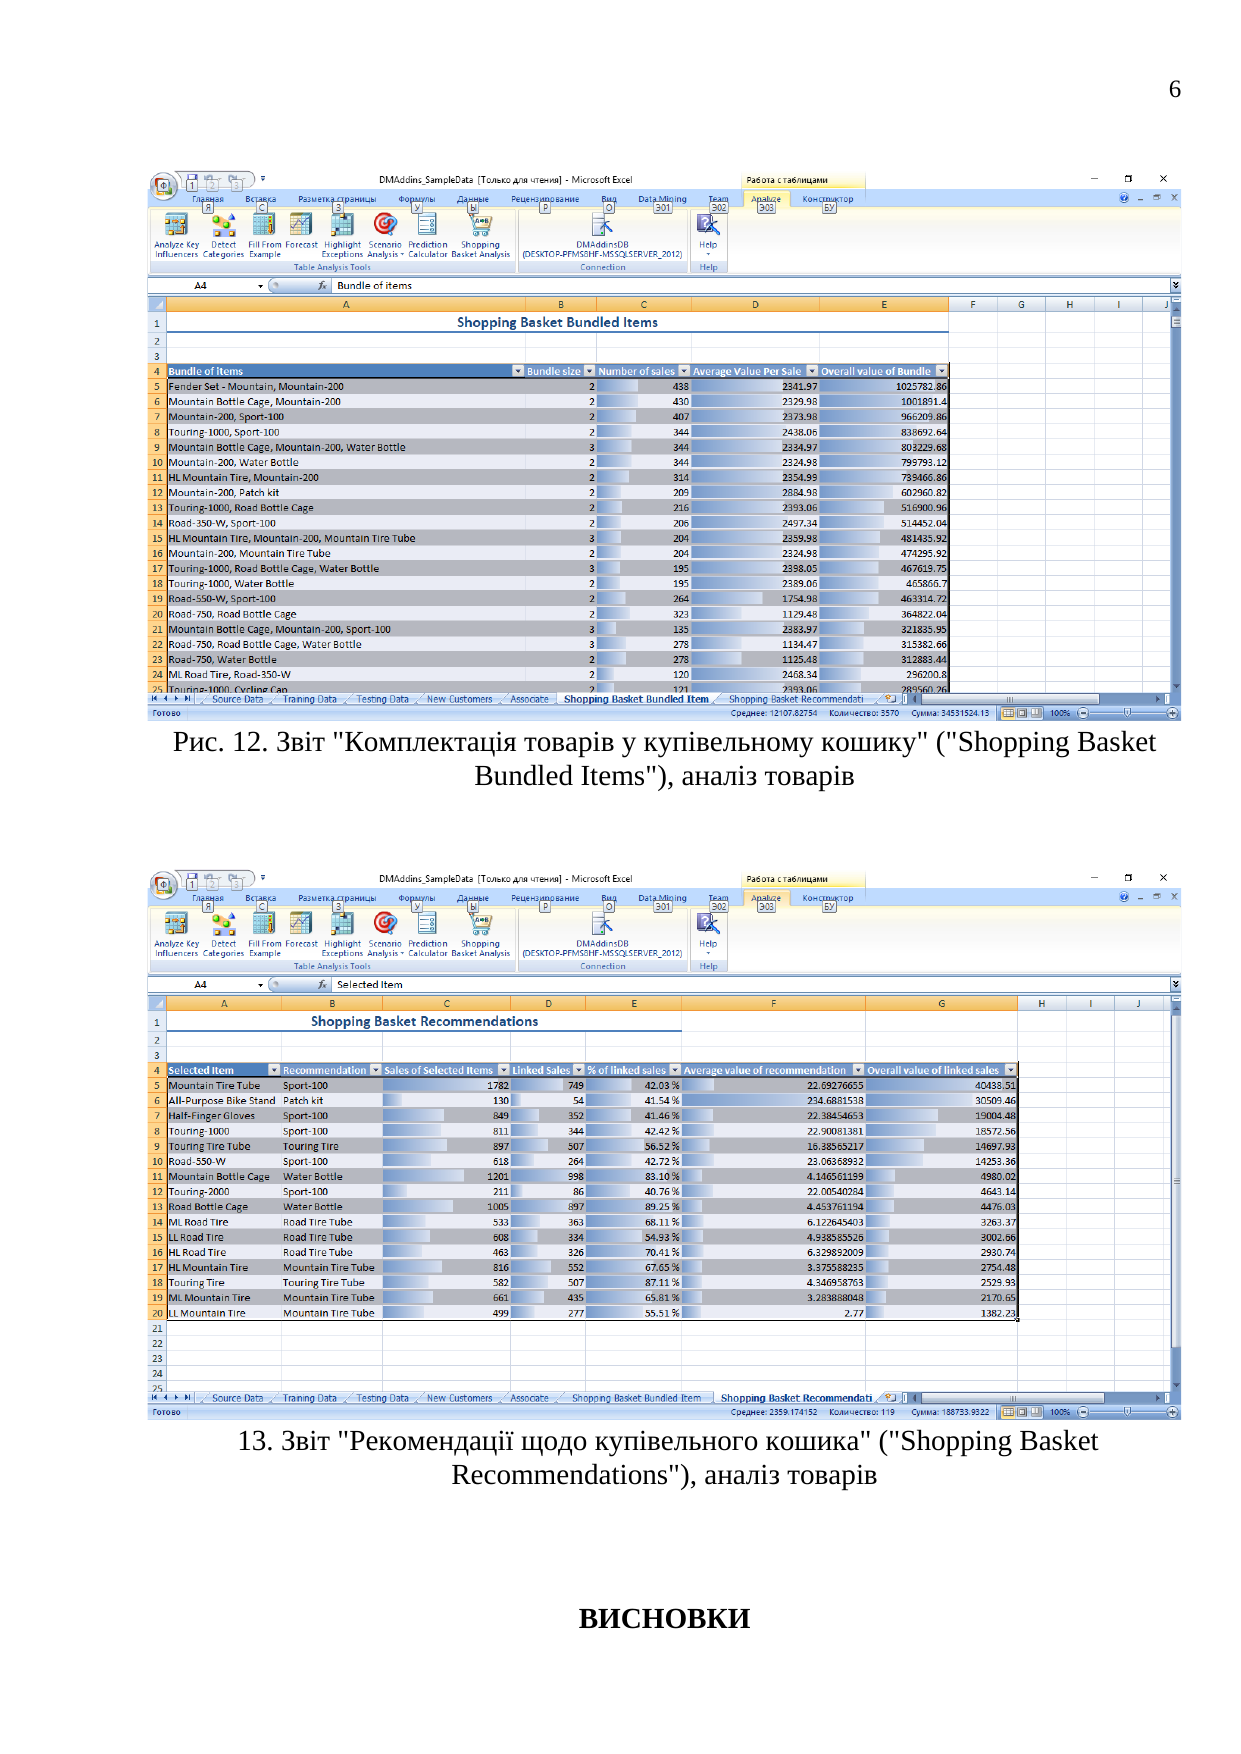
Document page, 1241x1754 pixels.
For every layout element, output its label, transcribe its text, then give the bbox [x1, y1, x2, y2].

text 13. Звіт "Рекомендації щодо купівельного кошика" ("Shopping Basket Recommendations"), аналіз товарів [148, 1423, 1181, 1491]
text Рис. 12. Звіт "Комплектація товарів у купівельному кошику" ("Shopping Basket Bundled Items"), аналіз товарів [148, 724, 1181, 792]
text ВИСНОВКИ [148, 1601, 1181, 1635]
picture [147, 170, 1182, 721]
picture [147, 868, 1182, 1420]
